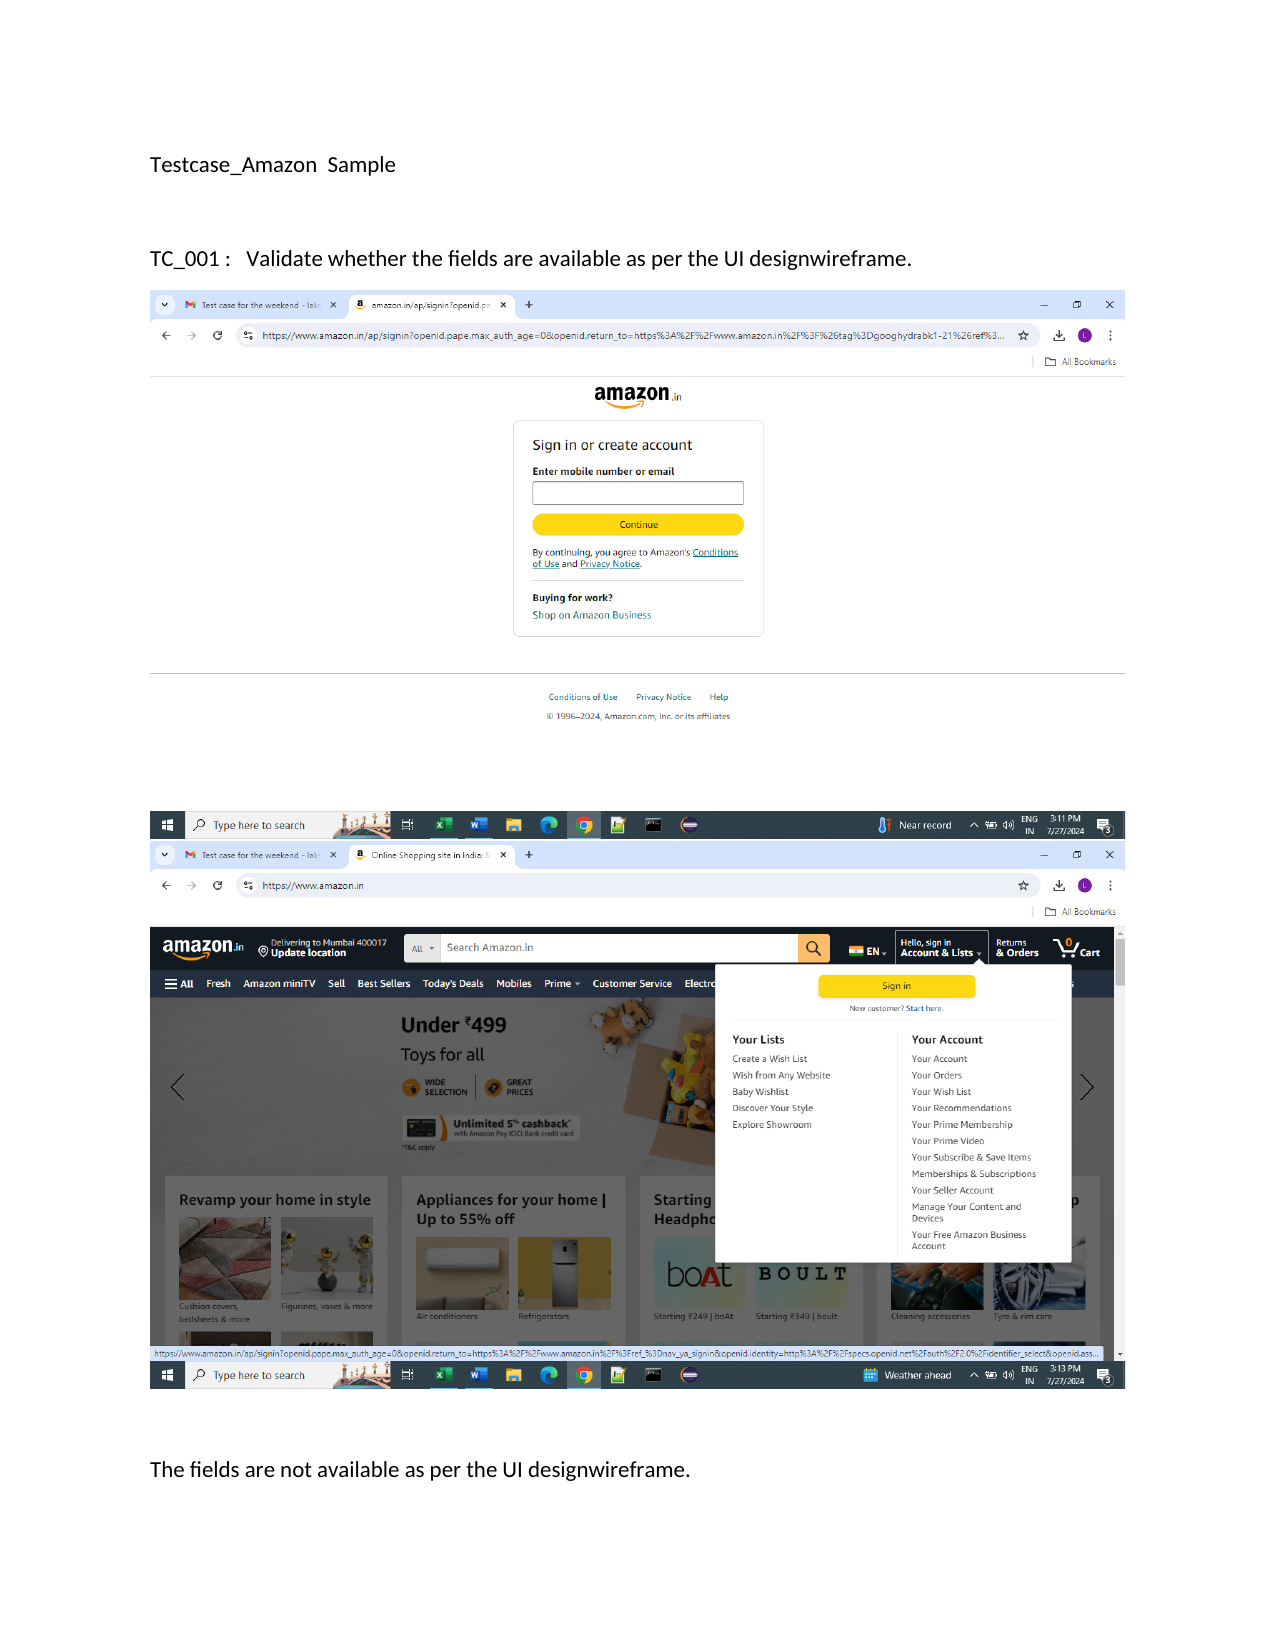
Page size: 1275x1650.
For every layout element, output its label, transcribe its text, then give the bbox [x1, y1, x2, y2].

text The fields are not available as per the UI designwireframe. [150, 1455, 1125, 1483]
picture [150, 290, 1125, 839]
text TC_001 : Validate whether the fields are available as per the UI designwireframe. [150, 244, 1125, 272]
picture [150, 841, 1125, 1389]
text Testcase_Amazon Sample [150, 150, 1125, 178]
